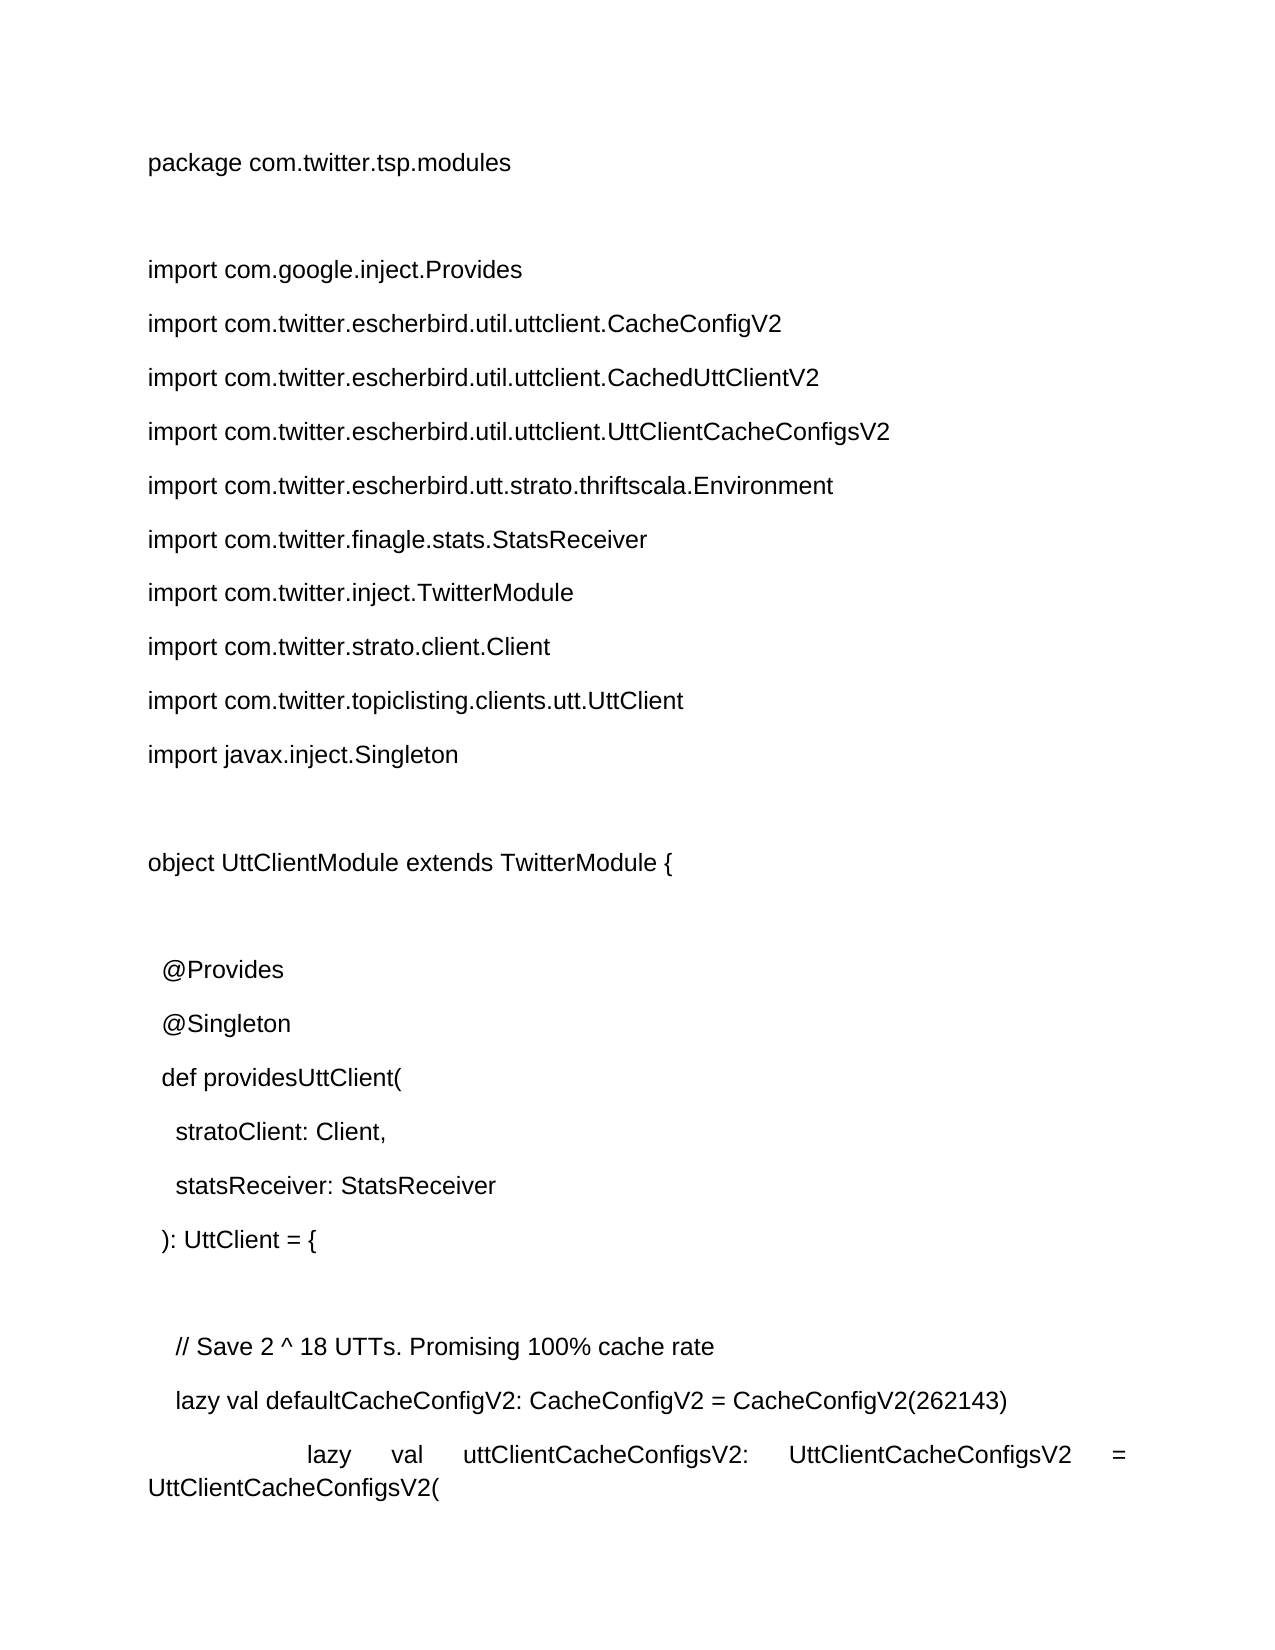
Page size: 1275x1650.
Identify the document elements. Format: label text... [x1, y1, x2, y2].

text def providesUttClient( [148, 1063, 1127, 1092]
text import com.google.inject.Provides [148, 255, 1127, 284]
text statsReceiver: StatsReceiver [148, 1171, 1127, 1199]
text ): UttClient = { [148, 1225, 1127, 1253]
text import com.twitter.escherbird.util.uttclient.CacheConfigV2 [148, 309, 1127, 338]
text lazy val uttClientCacheConfigsV2: UttClientCacheConfigsV2 = UttClientCacheConfigsV2( [148, 1440, 1127, 1502]
text object UttClientModule extends TwitterModule { [148, 848, 1127, 876]
text import com.twitter.inject.TwitterModule [148, 578, 1127, 607]
text stratoClient: Client, [148, 1117, 1127, 1146]
text import javax.inject.Singleton [148, 740, 1127, 769]
text // Save 2 ^ 18 UTTs. Promising 100% cache rate [148, 1332, 1127, 1361]
text import com.twitter.escherbird.utt.strato.thriftscala.Environment [148, 471, 1127, 499]
text import com.twitter.escherbird.util.uttclient.UttClientCacheConfigsV2 [148, 417, 1127, 446]
text import com.twitter.topiclisting.clients.utt.UttClient [148, 686, 1127, 715]
text @Singleton [148, 1009, 1127, 1038]
text lazy val defaultCacheConfigV2: CacheConfigV2 = CacheConfigV2(262143) [148, 1386, 1127, 1415]
text import com.twitter.escherbird.util.uttclient.CachedUttClientV2 [148, 363, 1127, 392]
text import com.twitter.strato.client.Client [148, 632, 1127, 661]
text import com.twitter.finagle.stats.StatsReceiver [148, 524, 1127, 553]
text @Provides [148, 955, 1127, 984]
text package com.twitter.tsp.modules [148, 148, 1127, 176]
